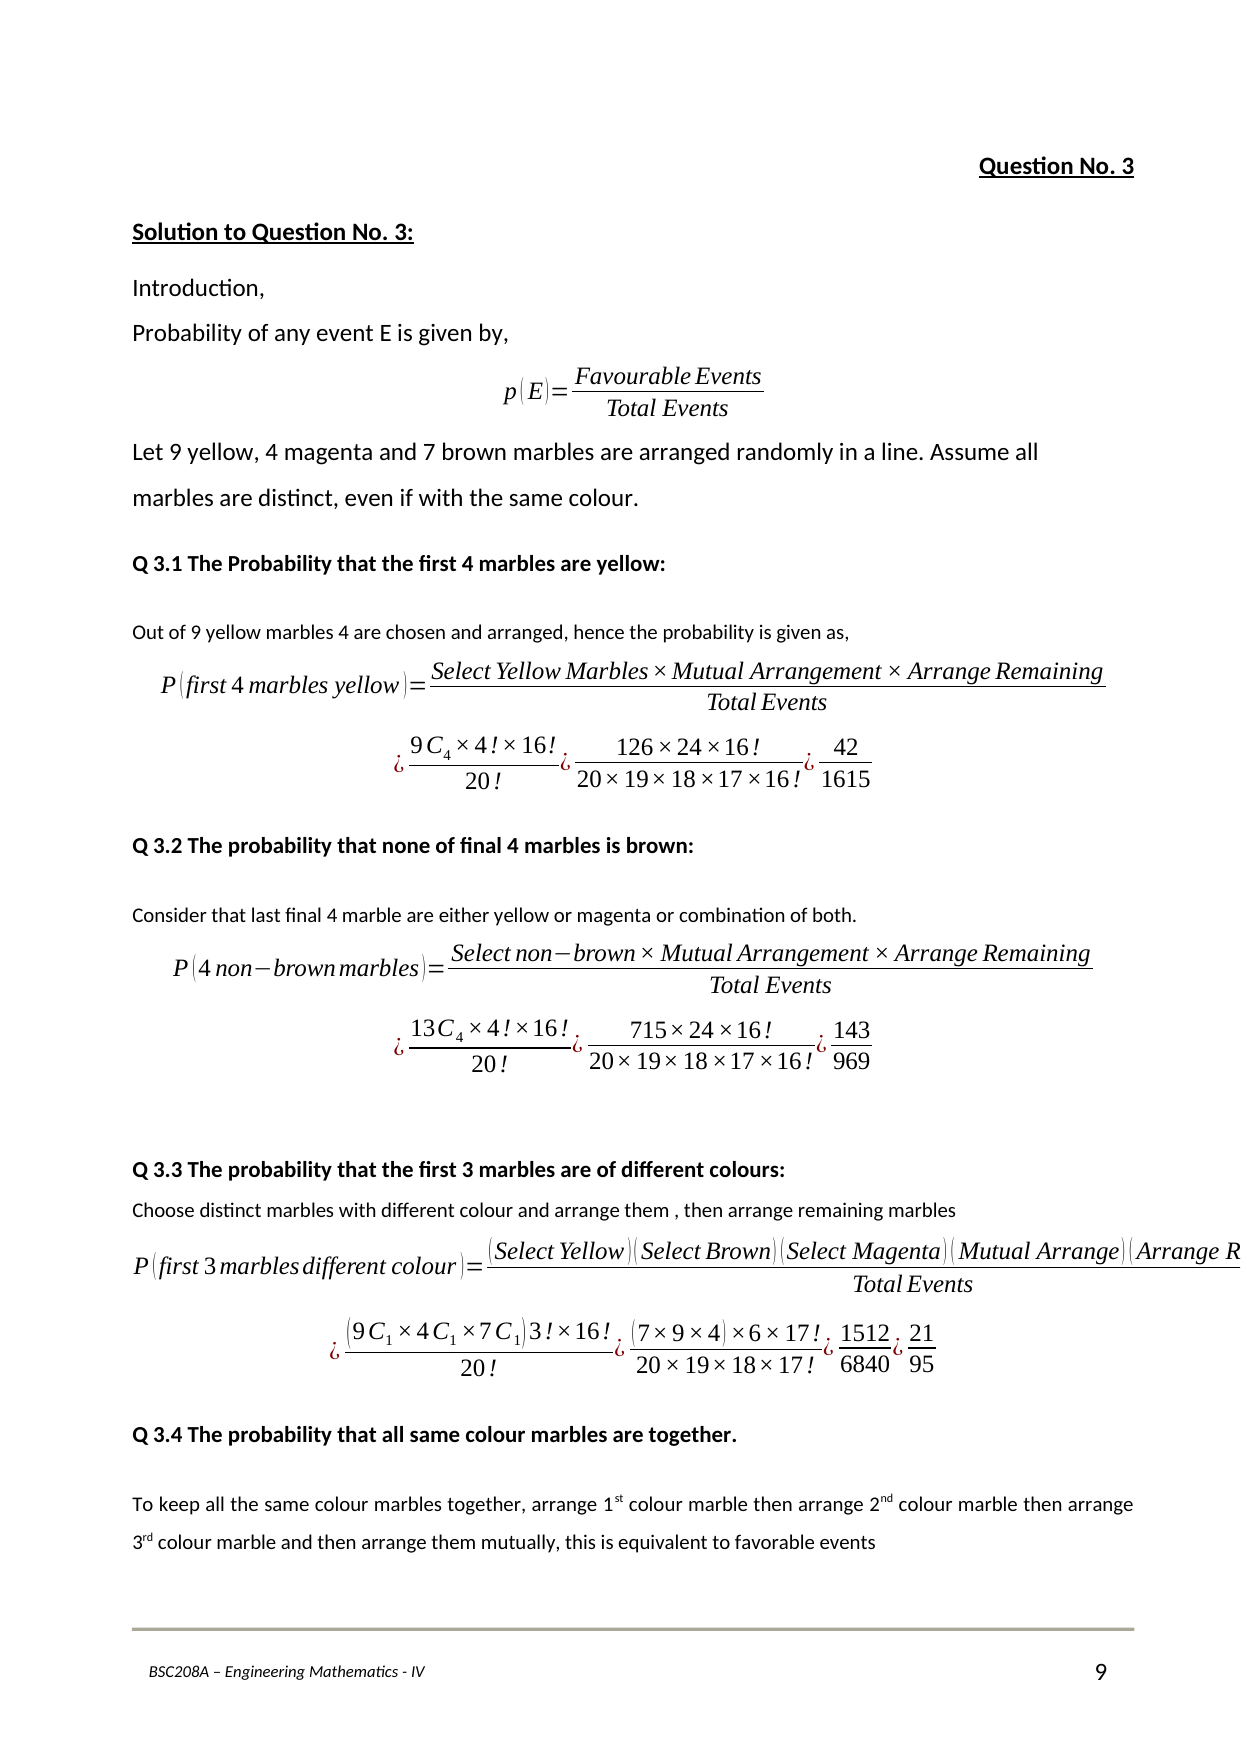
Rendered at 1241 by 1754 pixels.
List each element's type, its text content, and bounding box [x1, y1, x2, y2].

text marbles are distinct, even if with the same colour. [132, 482, 1134, 513]
subtitle Q 3.1 The Probability that the first 4 marbles are yellow: [132, 549, 1134, 577]
subtitle Q 3.2 The probability that none of final 4 marbles is brown: [132, 831, 1134, 859]
text Out of 9 yellow marbles 4 are chosen and arranged, hence the probability is given as, [132, 619, 1134, 645]
text Let 9 yellow, 4 magenta and 7 brown marbles are arranged randomly in a line. Assume all [132, 436, 1134, 467]
text Probability of any event E is given by, [132, 317, 1134, 348]
subtitle Question No. 3 [132, 150, 1134, 181]
text To keep all the same colour marbles together, arrange 1st colour marble then arrange 2nd colour marble then arrange 3rd colour marble and then arrange them mutually, this is equivalent to favorable events [132, 1491, 1134, 1554]
text Introduction, [132, 272, 1134, 302]
subtitle Q 3.3 The probability that the first 3 marbles are of different colours: [132, 1156, 1134, 1183]
text Solution to Question No. 3: [132, 216, 1134, 247]
text Consider that last final 4 marble are either yellow or magenta or combination of both. [132, 902, 1134, 927]
text Choose distinct marbles with different colour and arrange them , then arrange remaining marbles [132, 1197, 1134, 1223]
subtitle Q 3.4 The probability that all same colour marbles are together. [132, 1420, 1134, 1448]
